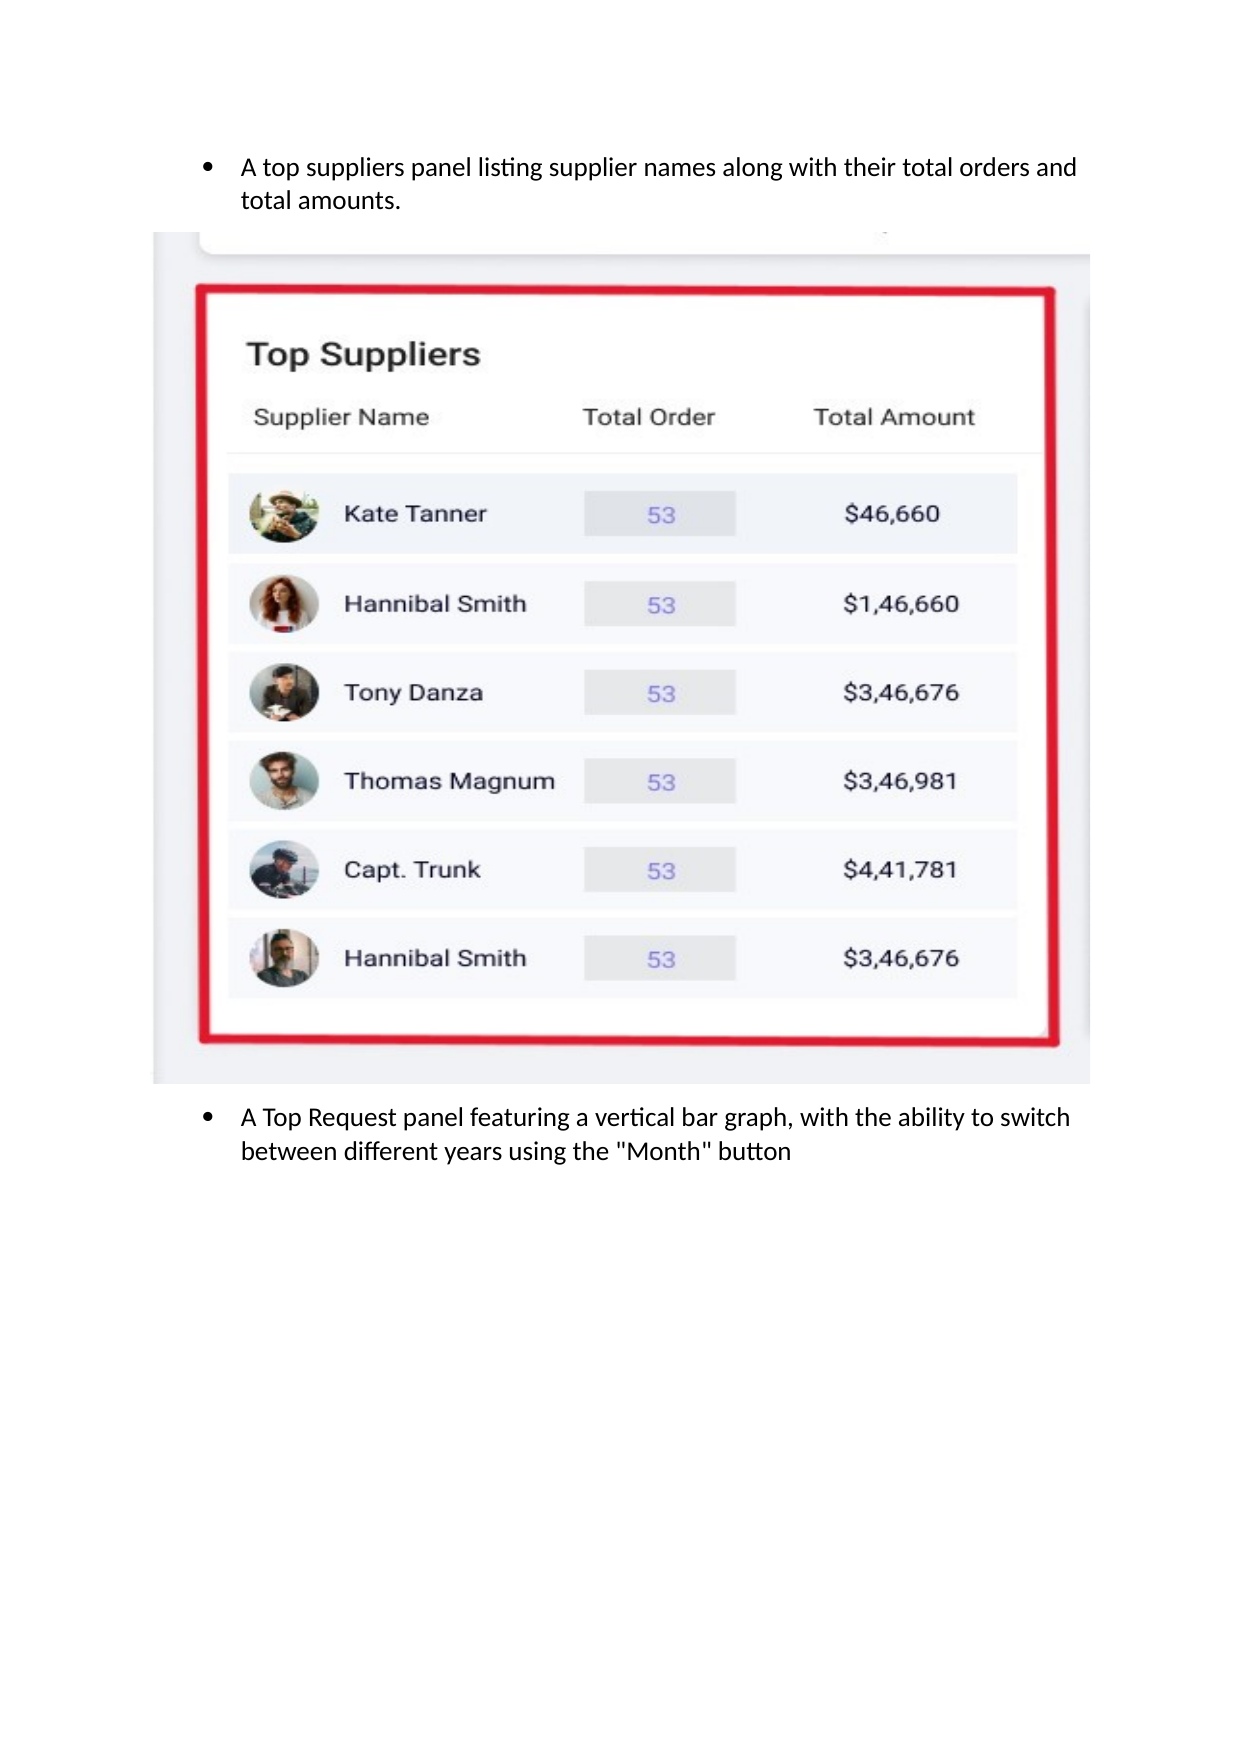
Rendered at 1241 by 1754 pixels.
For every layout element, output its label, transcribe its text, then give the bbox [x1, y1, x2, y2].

picture [150, 232, 1091, 1084]
list A top suppliers panel listing supplier names along with their total orders and total amounts. [203, 150, 1090, 216]
list A Top Request panel featuring a vertical bar graph, with the ability to switch between different years using the "Month" button [203, 1101, 1090, 1167]
